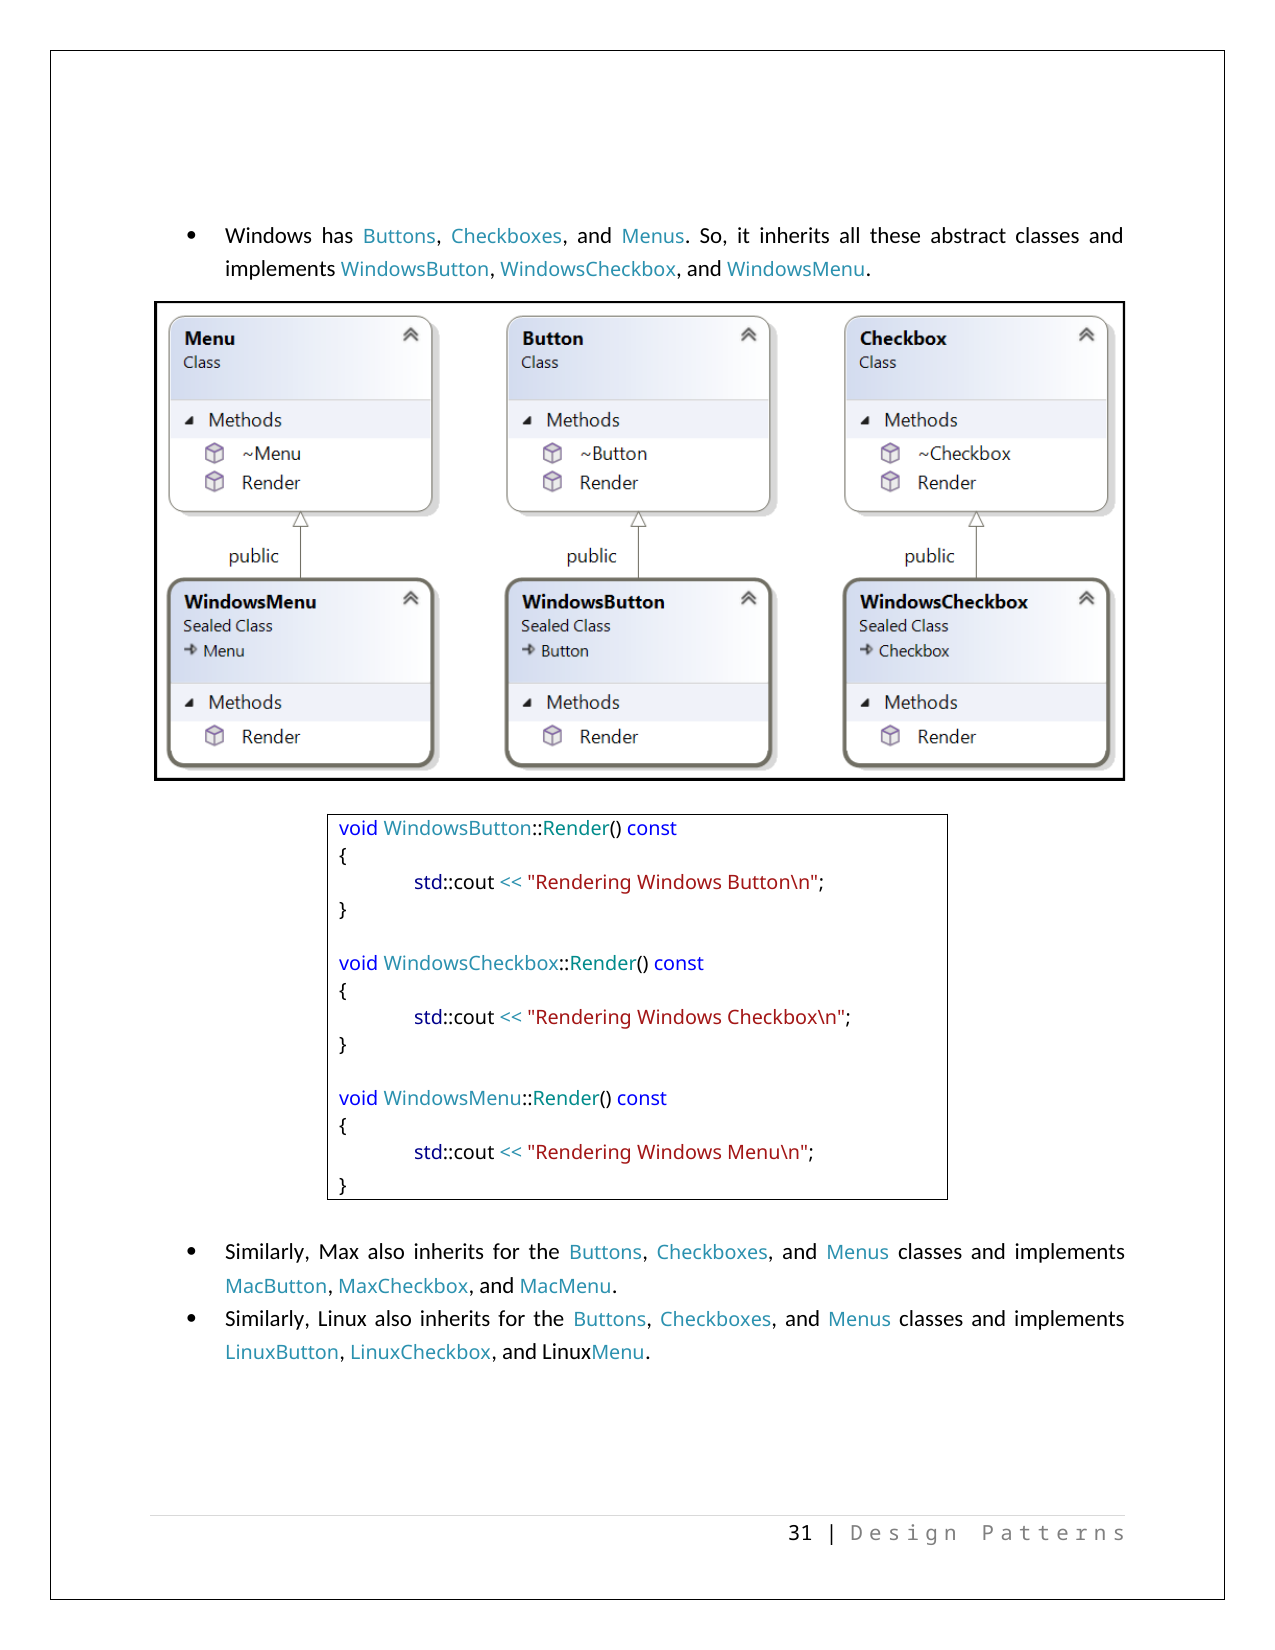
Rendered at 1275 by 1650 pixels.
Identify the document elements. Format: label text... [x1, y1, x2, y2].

list Similarly, Max also inherits for the Buttons, Checkboxes, and Menus classes and implements MacButton, MaxCheckbox, and MacMenu. [187, 1233, 1125, 1300]
list Similarly, Linux also inherits for the Buttons, Checkboxes, and Menus classes and implements LinuxButton, LinuxCheckbox, and LinuxMenu. [187, 1300, 1125, 1366]
list Windows has Buttons, Checkboxes, and Menus. So, it inherits all these abstract classes and implements WindowsButton, WindowsCheckbox, and WindowsMenu. [187, 217, 1125, 283]
picture [154, 301, 1125, 781]
table_header void WindowsButton::Render() const { std::cout << "Rendering Windows Button\n"; } void WindowsCheckbox::Render() const { std::cout << "Rendering Windows Checkbox\n"; } void WindowsMenu::Render() const { std::cout << "Rendering Windows Menu\n"; } [328, 815, 947, 1199]
